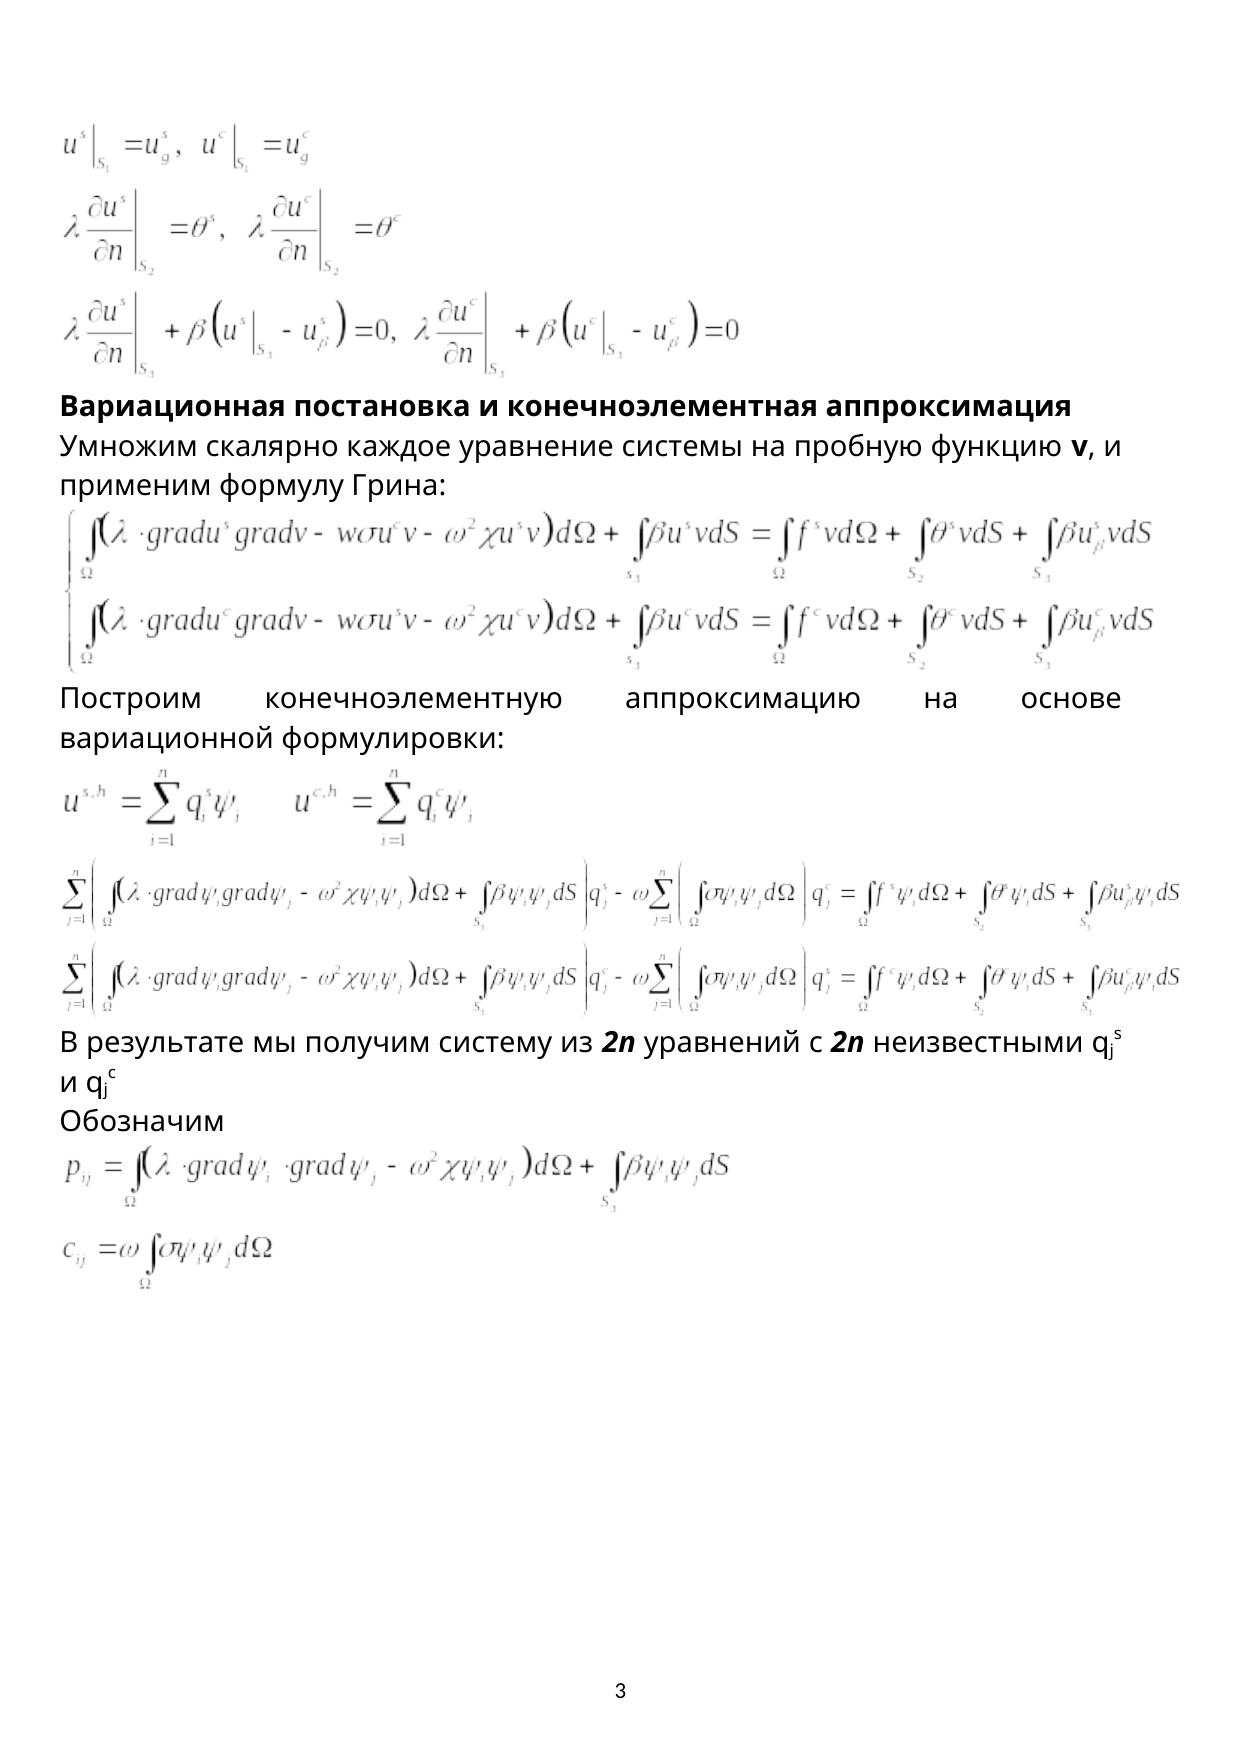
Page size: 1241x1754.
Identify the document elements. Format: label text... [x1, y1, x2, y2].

text В результате мы получим систему из 2n уравнений с 2n неизвестными qjs и qjc [59, 1021, 1122, 1101]
text Умножим скалярно каждое уравнение системы на пробную функцию v, и применим формулу Грина: [59, 425, 1122, 504]
text Построим конечноэлементную аппроксимацию на основе вариационной формулировки: [59, 678, 1122, 757]
text Обозначим [59, 1101, 1122, 1140]
text Вариационная постановка и конечноэлементная аппроксимация [59, 385, 1122, 425]
